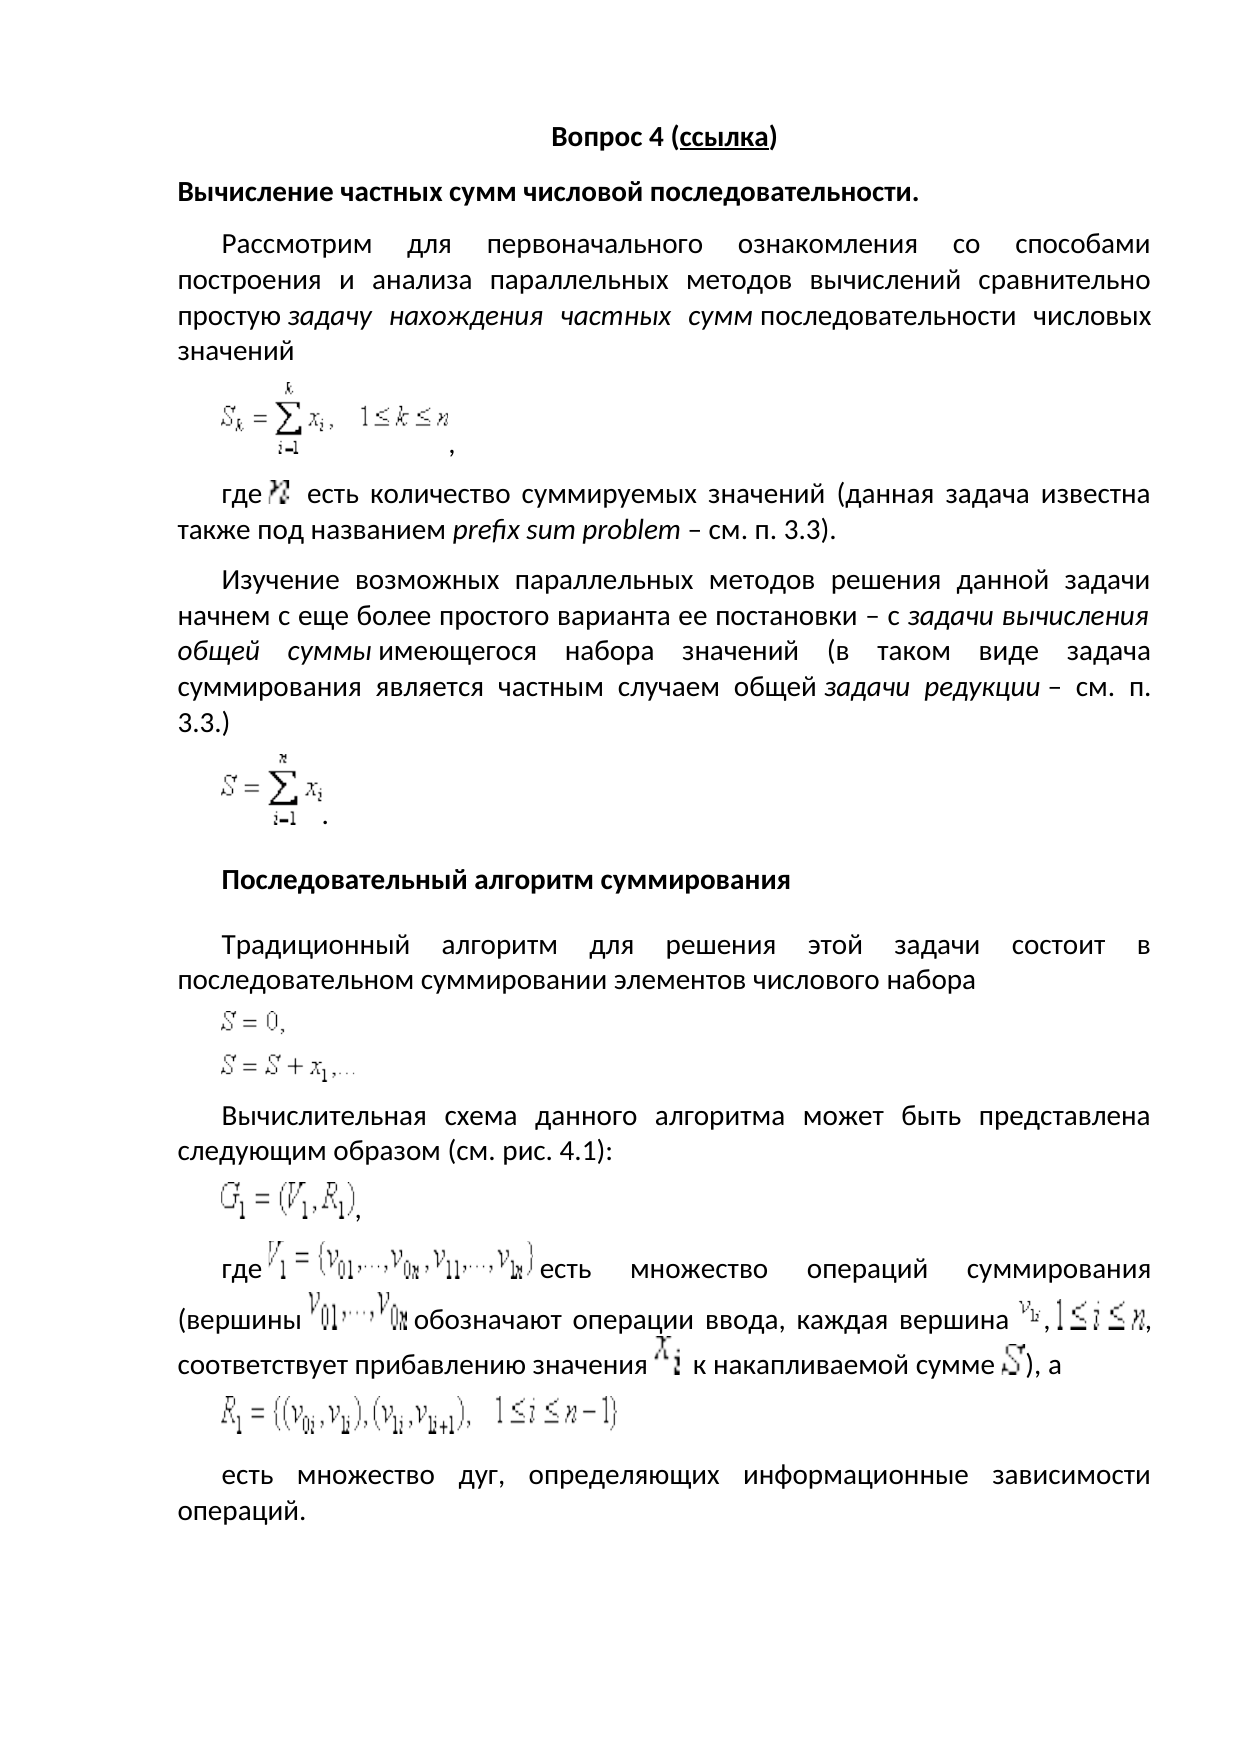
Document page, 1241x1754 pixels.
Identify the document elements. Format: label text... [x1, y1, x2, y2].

picture [268, 480, 290, 504]
text Вычисление частных сумм числовой последовательности. [177, 173, 1152, 209]
picture [1057, 1299, 1145, 1330]
text Последовательный алгоритм суммирования [177, 861, 1152, 897]
picture [221, 382, 448, 454]
text , [177, 1183, 1152, 1226]
picture [308, 1292, 407, 1330]
picture [221, 1396, 617, 1434]
text есть множество дуг, определяющих информационные зависимости операций. [177, 1456, 1152, 1527]
picture [1016, 1285, 1044, 1330]
text . [177, 754, 1152, 832]
text Вопрос 4 (ссылка) [177, 118, 1152, 154]
text , [177, 383, 1152, 460]
picture [1001, 1344, 1026, 1375]
text Вычислительная схема данного алгоритма может быть представлена следующим образом (см. рис. 4.1): [177, 1097, 1152, 1168]
picture [654, 1336, 680, 1375]
picture [268, 1241, 533, 1279]
picture [221, 1182, 355, 1219]
picture [221, 754, 322, 825]
text Традиционный алгоритм для решения этой задачи состоит в последовательном суммировании элементов числового набора [177, 926, 1152, 997]
picture [221, 1011, 355, 1082]
text Рассмотрим для первоначального ознакомления со способами построения и анализа параллельных методов вычислений сравнительно простую задачу нахождения частных сумм последовательности числовых значений [177, 226, 1152, 368]
text где есть множество операций суммирования (вершины обозначают операции ввода, каждая вершина , , соответствует прибавлению значения к накапливаемой сумме ), а [177, 1241, 1152, 1382]
text где есть количество суммируемых значений (данная задача известна также под названием prefix sum problem – см. п. 3.3). [177, 475, 1152, 546]
text Изучение возможных параллельных методов решения данной задачи начнем с еще более простого варианта ее постановки – с задачи вычисления общей суммы имеющегося набора значений (в таком виде задача суммирования является частным случаем общей задачи редукции – см. п. 3.3.) [177, 561, 1152, 739]
